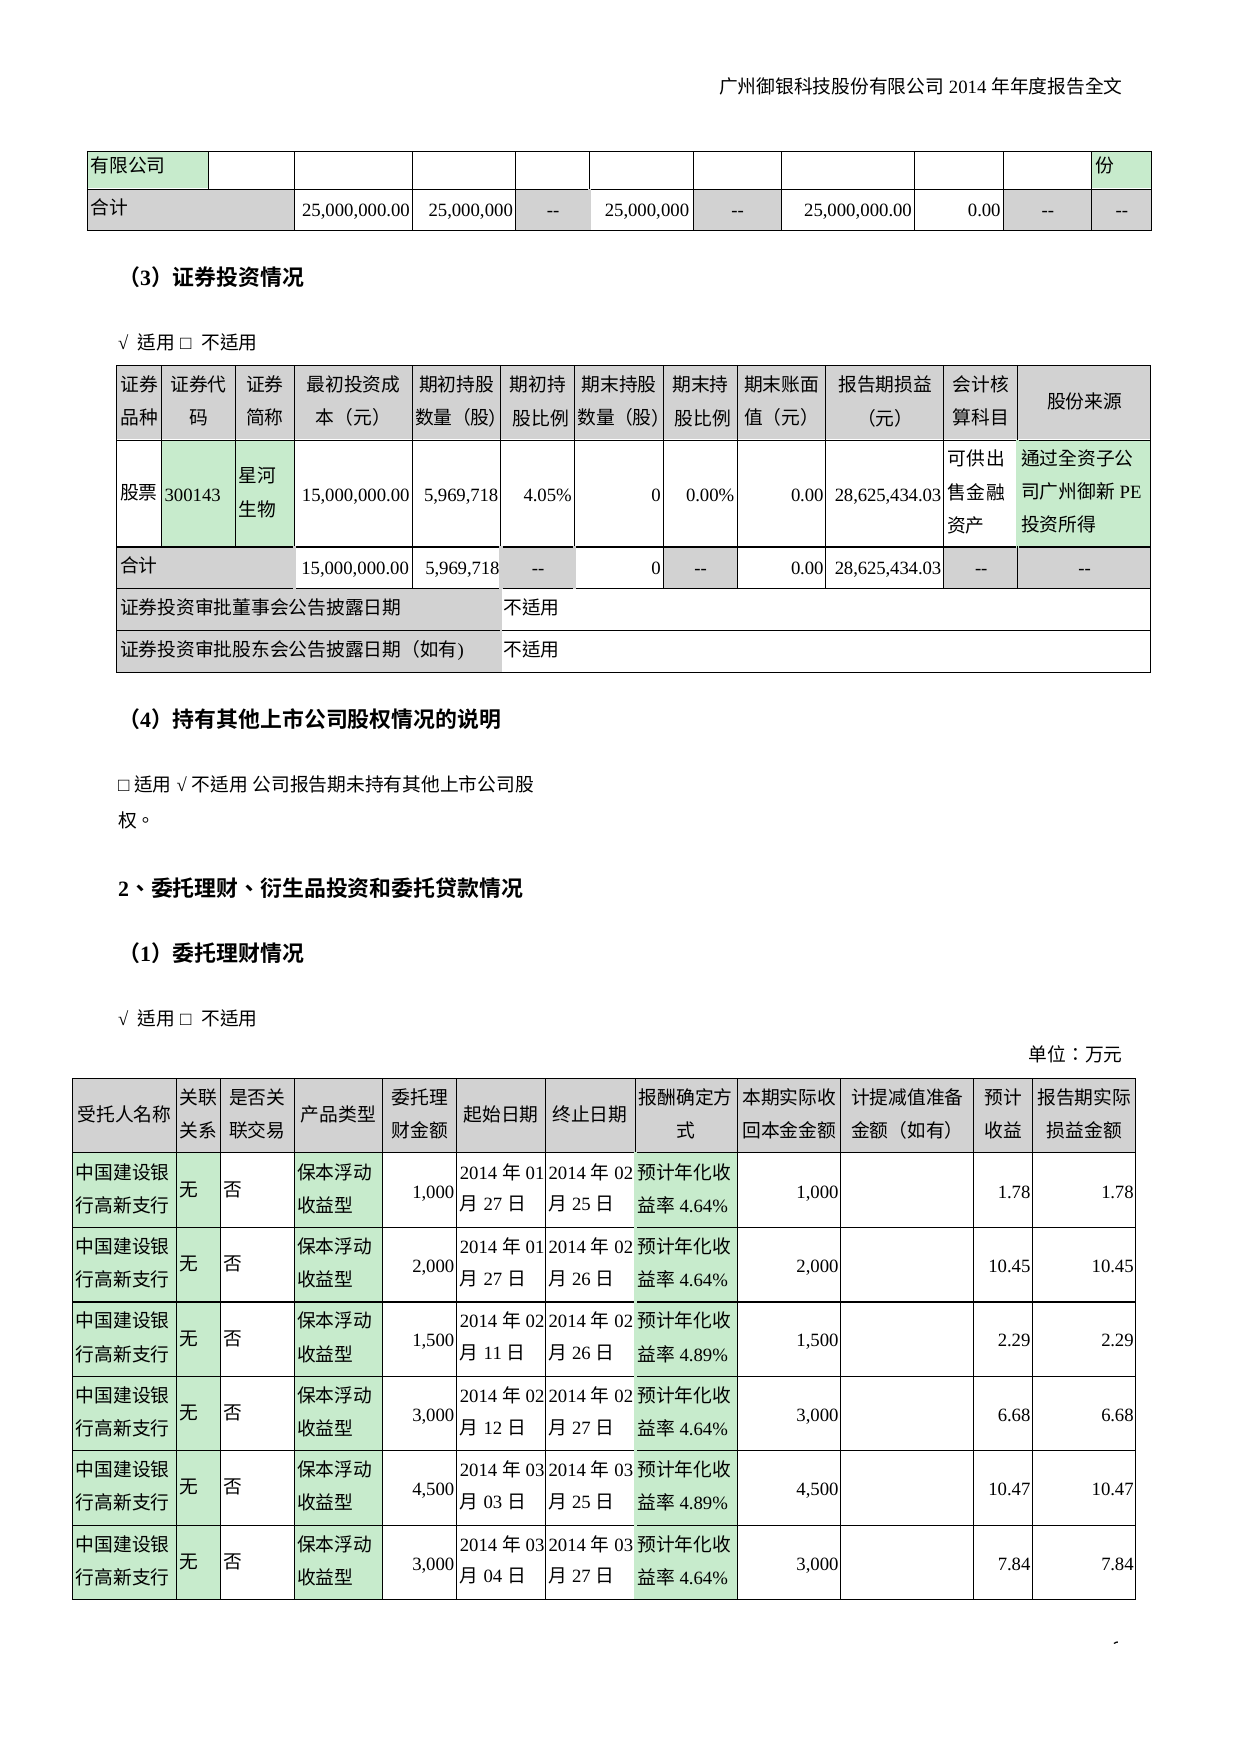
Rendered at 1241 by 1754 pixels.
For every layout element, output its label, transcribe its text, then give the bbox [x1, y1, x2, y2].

table_cell 15,000,000.00 [295, 441, 412, 546]
table_cell 10.47 [974, 1451, 1032, 1525]
table_cell 证券投资审批股东会公告披露日期（如有) [117, 631, 500, 672]
table_cell 1,500 [738, 1303, 840, 1376]
table_header [1004, 152, 1091, 188]
table_cell 2014 年 01 月 27 日 [457, 1228, 545, 1301]
table_cell 2014 年 02 月 12 日 [457, 1377, 545, 1450]
table_header 报告期实际 损益金额 [1033, 1079, 1135, 1152]
table_cell 2,000 [738, 1228, 840, 1301]
table_cell 2014 年 01 月 27 日 [457, 1153, 545, 1227]
table_header 计提减值准备 金额（如有） [841, 1079, 973, 1152]
table_cell [841, 1153, 973, 1227]
table_header [295, 152, 412, 188]
table_header [209, 152, 294, 188]
table_cell 1,500 [383, 1303, 456, 1376]
table_header 本期实际收 回本金金额 [738, 1079, 840, 1152]
table_cell 否 [221, 1377, 294, 1450]
table_cell 2.29 [1033, 1303, 1135, 1376]
table_cell 0.00 [738, 441, 825, 546]
table_cell 4,500 [738, 1451, 840, 1525]
table_cell 无 [177, 1377, 220, 1450]
table_header [590, 152, 693, 188]
table_cell -- [503, 548, 573, 588]
table_cell 15,000,000.00 [296, 548, 412, 588]
subtitle 2、委托理财、衍生品投资和委托贷款情况 [118, 873, 569, 903]
table_header 受托人名称 [73, 1079, 176, 1152]
table_header 有限公司 [88, 152, 208, 188]
table_cell 中国建设银 行高新支行 [73, 1526, 176, 1599]
table_cell 6.68 [974, 1377, 1032, 1450]
table_cell 7.84 [1033, 1526, 1135, 1599]
table_cell 1,000 [738, 1153, 840, 1227]
table_header [413, 152, 515, 188]
table_cell 保本浮动 收益型 [295, 1526, 382, 1599]
table_cell 10.45 [1033, 1228, 1135, 1301]
table_header 证券代 码 [162, 366, 235, 439]
table_cell 中国建设银 行高新支行 [73, 1153, 176, 1227]
table_cell 2014 年 02 月 11 日 [457, 1303, 545, 1376]
table_cell 保本浮动 收益型 [295, 1377, 382, 1450]
table_cell -- [1018, 548, 1150, 588]
table_cell 5,969,718 [413, 441, 500, 546]
table_cell [841, 1526, 973, 1599]
table_header 关联 关系 [177, 1079, 220, 1152]
text 单位：万元 [62, 1041, 1122, 1067]
table_cell 3,000 [738, 1526, 840, 1599]
table_header 起始日期 [457, 1079, 545, 1152]
table_cell 1.78 [1033, 1153, 1135, 1227]
table_header 期初持股 数量（股 [413, 366, 500, 439]
table_cell 10.47 [1033, 1451, 1135, 1525]
table_cell 通过全资子公 司广州御新 PE 投资所得 [1019, 441, 1150, 546]
table_cell [841, 1303, 973, 1376]
table_cell 0.00 [738, 548, 825, 588]
table_cell 4,500 [383, 1451, 456, 1525]
table_cell 5,969,718 [413, 548, 499, 588]
table_header 股份来源 [1018, 366, 1150, 439]
table_header 证券 品种 [117, 366, 161, 439]
text □ 适用 √ 不适用 公司报告期未持有其他上市公司股权。 [118, 771, 569, 833]
table_cell 25,000,000 [591, 190, 693, 230]
table_header 报告期损益 （元） [826, 366, 943, 439]
table_cell 预计年化收 益率 4.89% [637, 1451, 737, 1525]
table_cell 2,000 [383, 1228, 456, 1301]
table_cell 预计年化收 益率 4.64% [637, 1153, 737, 1227]
table_cell 合计 [117, 548, 293, 588]
table_cell 0.00% [664, 441, 737, 546]
table_header 期末持 ） 股比例 [664, 366, 737, 439]
table_cell 保本浮动 收益型 [295, 1303, 382, 1376]
table_cell 中国建设银 行高新支行 [73, 1451, 176, 1525]
table_cell 中国建设银 行高新支行 [73, 1303, 176, 1376]
table_cell 25,000,000.00 [295, 190, 412, 230]
table_cell 1,000 [383, 1153, 456, 1227]
table_cell 2014 年 03 月 03 日 [457, 1451, 545, 1525]
table_header [516, 152, 589, 188]
table_cell 合计 [88, 190, 294, 230]
table_header 委托理 财金额 [383, 1079, 456, 1152]
table_cell 无 [177, 1153, 220, 1227]
table_cell 3,000 [383, 1526, 456, 1599]
table_cell -- [664, 548, 737, 588]
table_header 预计 收益 [974, 1079, 1032, 1152]
table_cell 2014 年 02 月 25 日 [546, 1153, 634, 1227]
table_cell 股票 [117, 441, 161, 546]
table_cell 预计年化收 益率 4.89% [637, 1303, 737, 1376]
table_cell -- [1004, 190, 1091, 230]
table_cell 3,000 [738, 1377, 840, 1450]
table_header 证券 简称 [236, 366, 294, 439]
subtitle （1）委托理财情况 [118, 938, 569, 968]
table_cell 300143 [162, 441, 235, 546]
table_cell 证券投资审批董事会公告披露日期 [117, 589, 500, 630]
table_cell 0.00 [915, 190, 1003, 230]
table_cell 星河 生物 [236, 441, 294, 546]
table_cell -- [516, 190, 588, 230]
table_cell 7.84 [974, 1526, 1032, 1599]
table_header [694, 152, 781, 188]
table_header 终止日期 [546, 1079, 635, 1152]
table_cell 6.68 [1033, 1377, 1135, 1450]
table_cell 2014 年 02 月 27 日 [546, 1377, 634, 1450]
table_cell 保本浮动 收益型 [295, 1153, 382, 1227]
table_cell 无 [177, 1303, 220, 1376]
table_cell 28,625,434.03 [826, 548, 943, 588]
table_cell 2014 年 03 月 25 日 [546, 1451, 634, 1525]
table_cell 2.29 [974, 1303, 1032, 1376]
table_cell 中国建设银 行高新支行 [73, 1377, 176, 1450]
table_header 会计核 算科目 [944, 366, 1017, 439]
table_header 期末持股 数量（股 [575, 366, 663, 439]
table_cell 不适用 [502, 631, 1150, 672]
table_cell 25,000,000.00 [782, 190, 914, 230]
table_cell -- [944, 548, 1017, 588]
table_cell 2014 年 02 月 26 日 [546, 1303, 634, 1376]
table_header 是否关 联交易 [221, 1079, 294, 1152]
table_header [915, 152, 1003, 188]
table_cell 中国建设银 行高新支行 [73, 1228, 176, 1301]
table_cell 2014 年 03 月 04 日 [457, 1526, 545, 1599]
table_cell 3,000 [383, 1377, 456, 1450]
table_cell 保本浮动 收益型 [295, 1228, 382, 1301]
table_cell 28,625,434.03 [826, 441, 943, 546]
table_cell 2014 年 03 月 27 日 [546, 1526, 634, 1599]
table_cell 4.05% [501, 441, 574, 546]
table_cell 否 [221, 1303, 294, 1376]
table_cell -- [694, 190, 781, 230]
subtitle （4）持有其他上市公司股权情况的说明 [118, 704, 569, 734]
table_cell 10.45 [974, 1228, 1032, 1301]
text √ 适用 □ 不适用 [118, 329, 569, 355]
table_cell 不适用 [502, 589, 1150, 630]
table_cell 预计年化收 益率 4.64% [637, 1526, 737, 1599]
table_cell 无 [177, 1526, 220, 1599]
table_cell 否 [221, 1228, 294, 1301]
table_cell [841, 1228, 973, 1301]
table_header 最初投资成 本（元） [295, 366, 412, 439]
table_cell [841, 1451, 973, 1525]
subtitle （3）证券投资情况 [118, 262, 569, 292]
table_header 报酬确定方 式 [636, 1079, 737, 1152]
table_cell -- [1092, 190, 1151, 230]
table_cell [841, 1377, 973, 1450]
table_cell 可供出 售金融 资产 [944, 441, 1016, 546]
table_cell 预计年化收 益率 4.64% [637, 1377, 737, 1450]
table_cell 预计年化收 益率 4.64% [637, 1228, 737, 1301]
table_cell 1.78 [974, 1153, 1032, 1227]
table_cell 否 [221, 1153, 294, 1227]
text √ 适用 □ 不适用 [118, 1005, 569, 1031]
table_header 份 [1092, 152, 1151, 188]
table_cell 否 [221, 1451, 294, 1525]
table_header 期末账面 值（元） [738, 366, 825, 439]
table_header 产品类型 [295, 1079, 382, 1152]
table_cell 0 [576, 548, 663, 588]
table_header [782, 152, 914, 188]
table_cell 25,000,000 [413, 190, 515, 230]
table_header 期初持 ） 股比例 [501, 366, 574, 439]
table_cell 无 [177, 1451, 220, 1525]
table_cell 否 [221, 1526, 294, 1599]
table_cell 无 [177, 1228, 220, 1301]
table_cell 0 [575, 441, 663, 546]
table_cell 2014 年 02 月 26 日 [546, 1228, 634, 1301]
table_cell 保本浮动 收益型 [295, 1451, 382, 1525]
